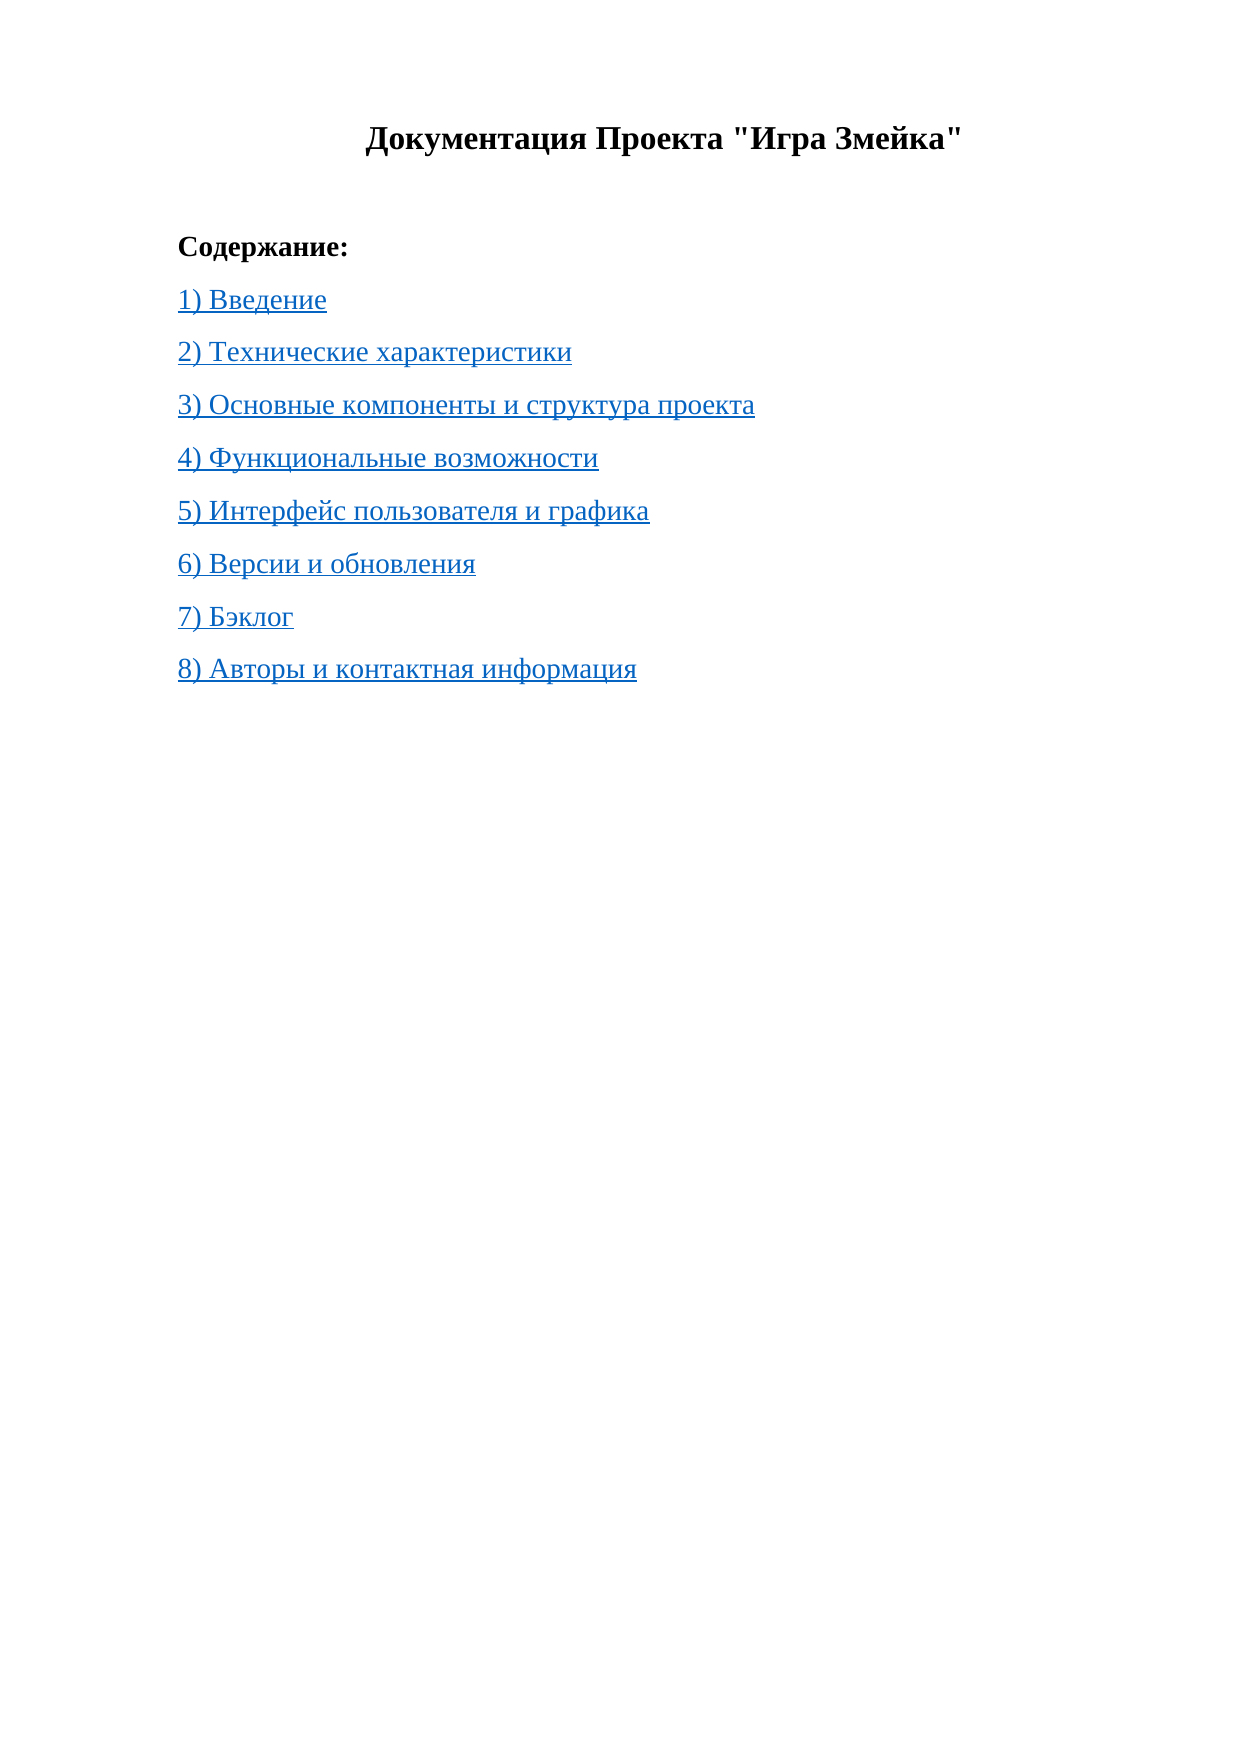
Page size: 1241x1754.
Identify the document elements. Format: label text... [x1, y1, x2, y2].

text 1) Введение [177, 282, 1152, 315]
text 6) Версии и обновления [177, 546, 1152, 579]
text Документация Проекта "Игра Змейка" [177, 118, 1152, 156]
text 3) Основные компоненты и структура проекта [177, 387, 1152, 421]
text 4) Функциональные возможности [177, 440, 1152, 474]
text 5) Интерфейс пользователя и графика [177, 493, 1152, 527]
text 8) Авторы и контактная информация [177, 651, 1152, 685]
text Содержание: [177, 229, 1152, 262]
text 2) Технические характеристики [177, 334, 1152, 368]
text 7) Бэклог [177, 599, 1152, 632]
